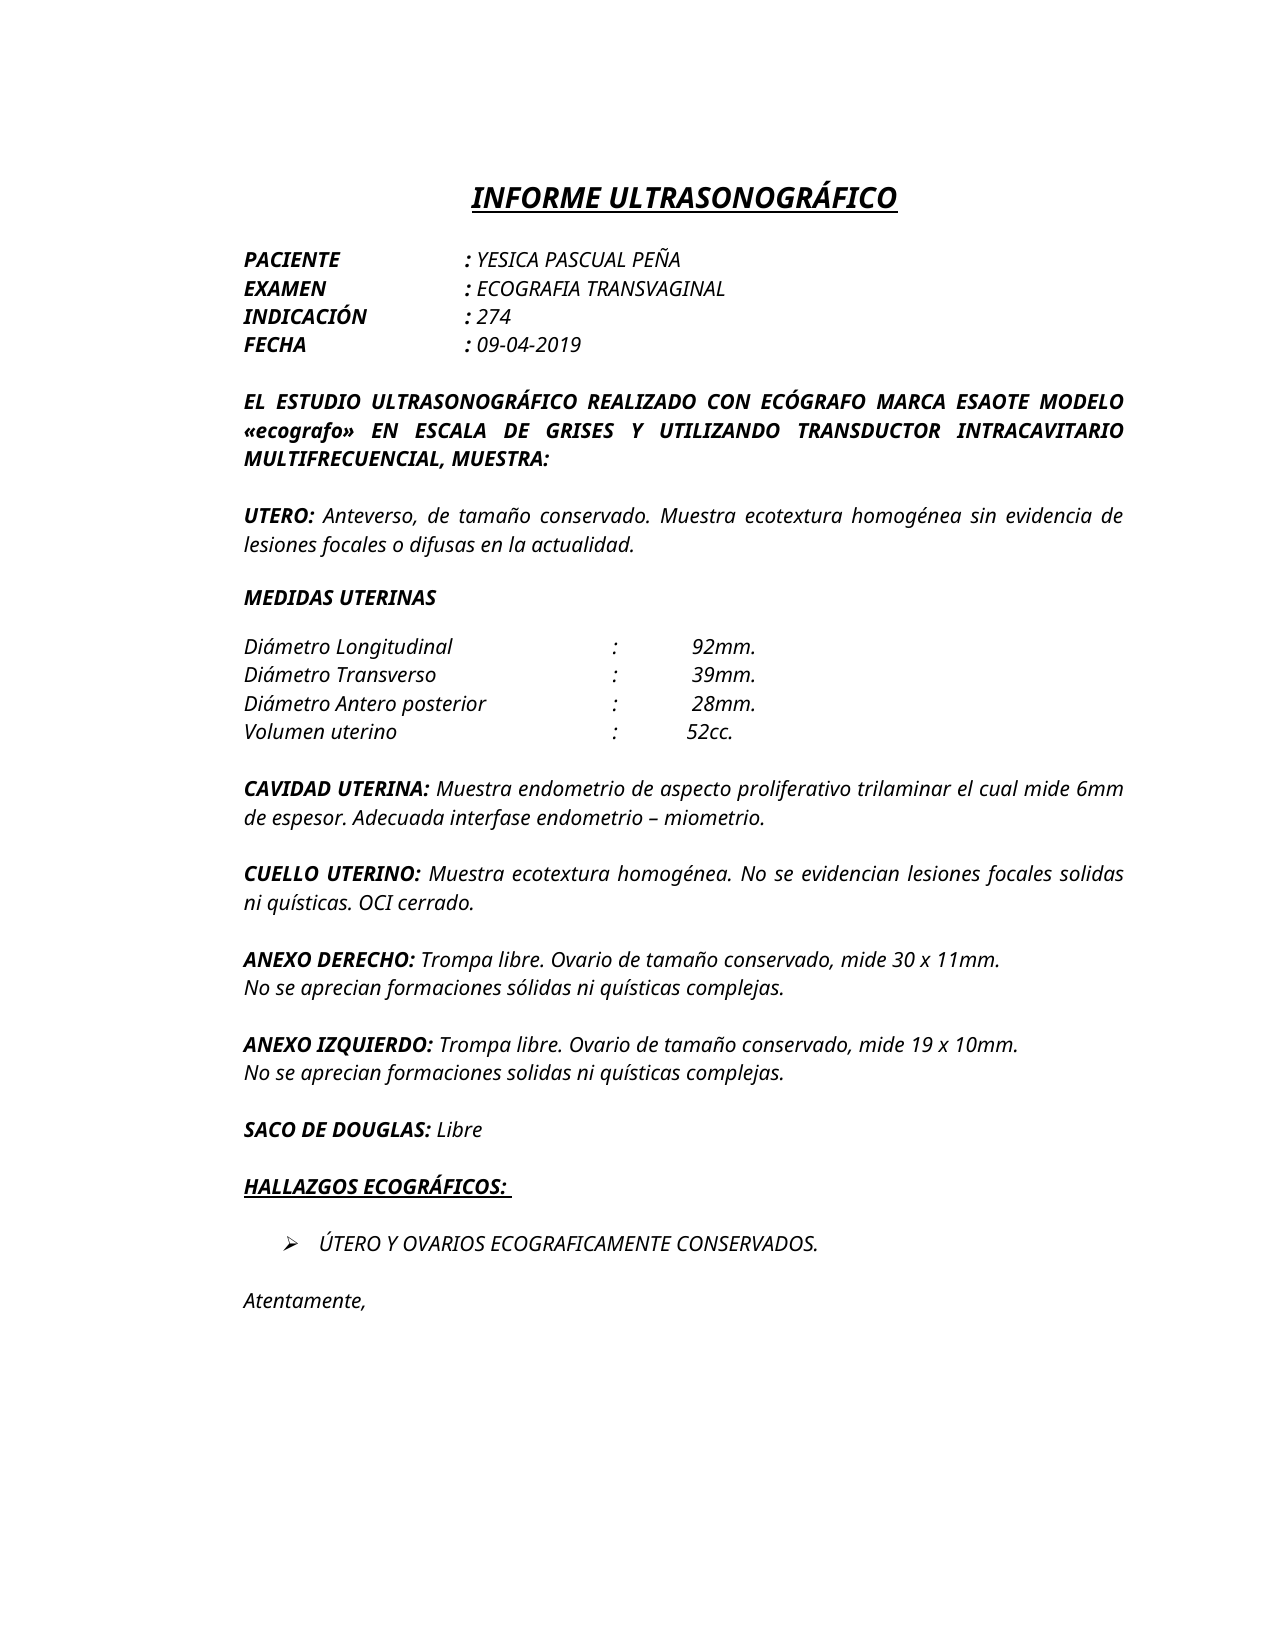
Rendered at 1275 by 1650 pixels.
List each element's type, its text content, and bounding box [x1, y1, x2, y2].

text CAVIDAD UTERINA: Muestra endometrio de aspecto proliferativo trilaminar el cual mide 6mm de espesor. Adecuada interfase endometrio – miometrio. [244, 774, 1125, 831]
text PACIENTE : YESICA PASCUAL PEÑA [244, 245, 1125, 274]
text EXAMEN : ECOGRAFIA TRANSVAGINAL [244, 274, 1125, 302]
text EL ESTUDIO ULTRASONOGRÁFICO REALIZADO CON ECÓGRAFO MARCA ESAOTE MODELO «ecografo» EN ESCALA DE GRISES Y UTILIZANDO TRANSDUCTOR INTRACAVITARIO MULTIFRECUENCIAL, MUESTRA: [244, 387, 1125, 473]
text FECHA : 09-04-2019 [244, 331, 1125, 359]
text Volumen uterino : 52cc. [244, 717, 1125, 746]
text Atentamente, [244, 1286, 1125, 1314]
title INFORME ULTRASONOGRÁFICO [244, 177, 1125, 217]
text No se aprecian formaciones sólidas ni quísticas complejas. [244, 973, 1125, 1002]
text Diámetro Antero posterior : 28mm. [244, 689, 1125, 717]
text ANEXO IZQUIERDO: Trompa libre. Ovario de tamaño conservado, mide 19 x 10mm. [244, 1030, 1125, 1058]
text HALLAZGOS ECOGRÁFICOS: [244, 1172, 1125, 1201]
list ÚTERO Y OVARIOS ECOGRAFICAMENTE CONSERVADOS. [281, 1229, 1125, 1258]
text SACO DE DOUGLAS: Libre [244, 1115, 1125, 1144]
subtitle MEDIDAS UTERINAS [244, 583, 1125, 612]
text Diámetro Longitudinal : 92mm. [244, 632, 1125, 660]
text UTERO: Anteverso, de tamaño conservado. Muestra ecotextura homogénea sin evidencia de lesiones focales o difusas en la actualidad. [244, 501, 1125, 558]
text ANEXO DERECHO: Trompa libre. Ovario de tamaño conservado, mide 30 x 11mm. [244, 945, 1125, 973]
text No se aprecian formaciones solidas ni quísticas complejas. [244, 1058, 1125, 1087]
text INDICACIÓN : 274 [244, 302, 1125, 331]
text CUELLO UTERINO: Muestra ecotextura homogénea. No se evidencian lesiones focales solidas ni quísticas. OCI cerrado. [244, 859, 1125, 916]
text Diámetro Transverso : 39mm. [244, 660, 1125, 689]
